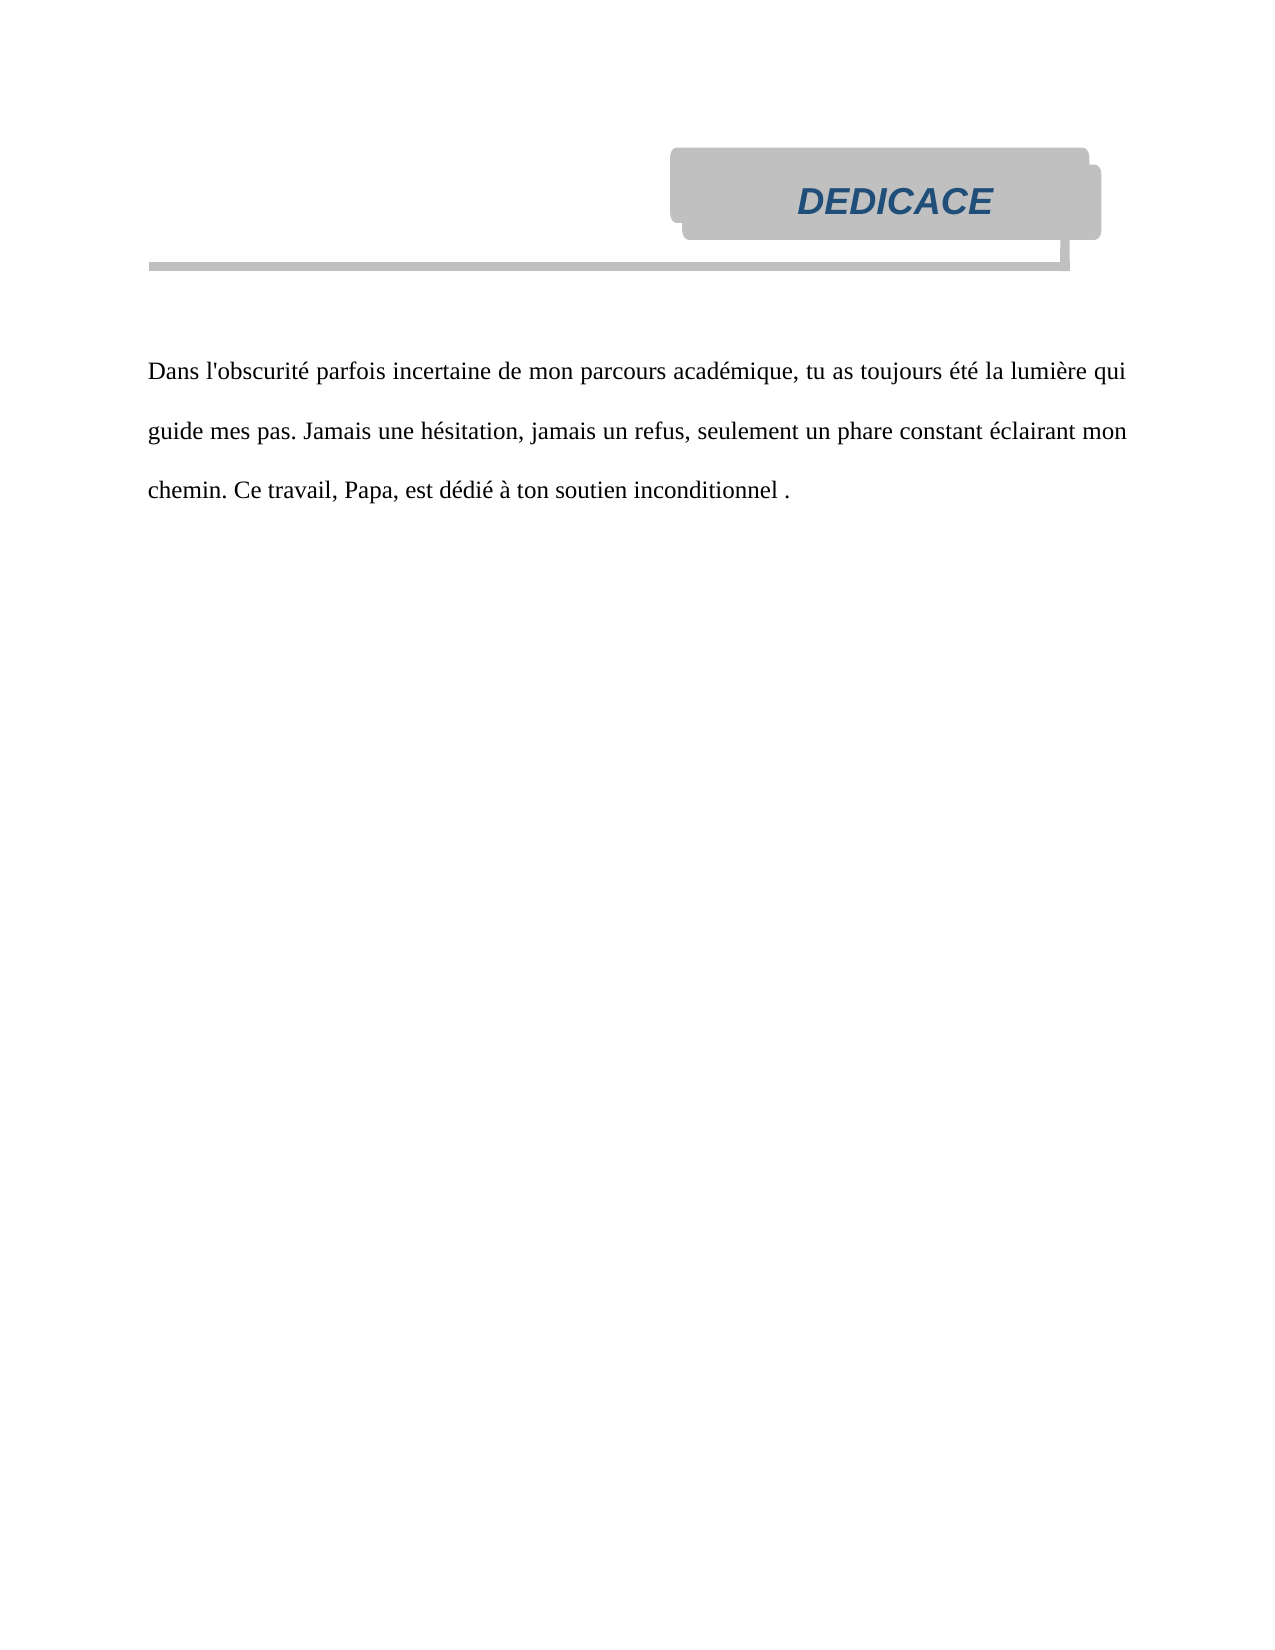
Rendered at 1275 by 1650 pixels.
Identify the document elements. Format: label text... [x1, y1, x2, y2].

picture [796, 178, 1050, 254]
text Dans l'obscurité parfois incertaine de mon parcours académique, tu as toujours été la lumière qui guide mes pas. Jamais une hésitation, jamais un refus, seulement un phare constant éclairant mon chemin. Ce travail, Papa, est dédié à ton soutien inconditionnel . [148, 356, 1127, 504]
